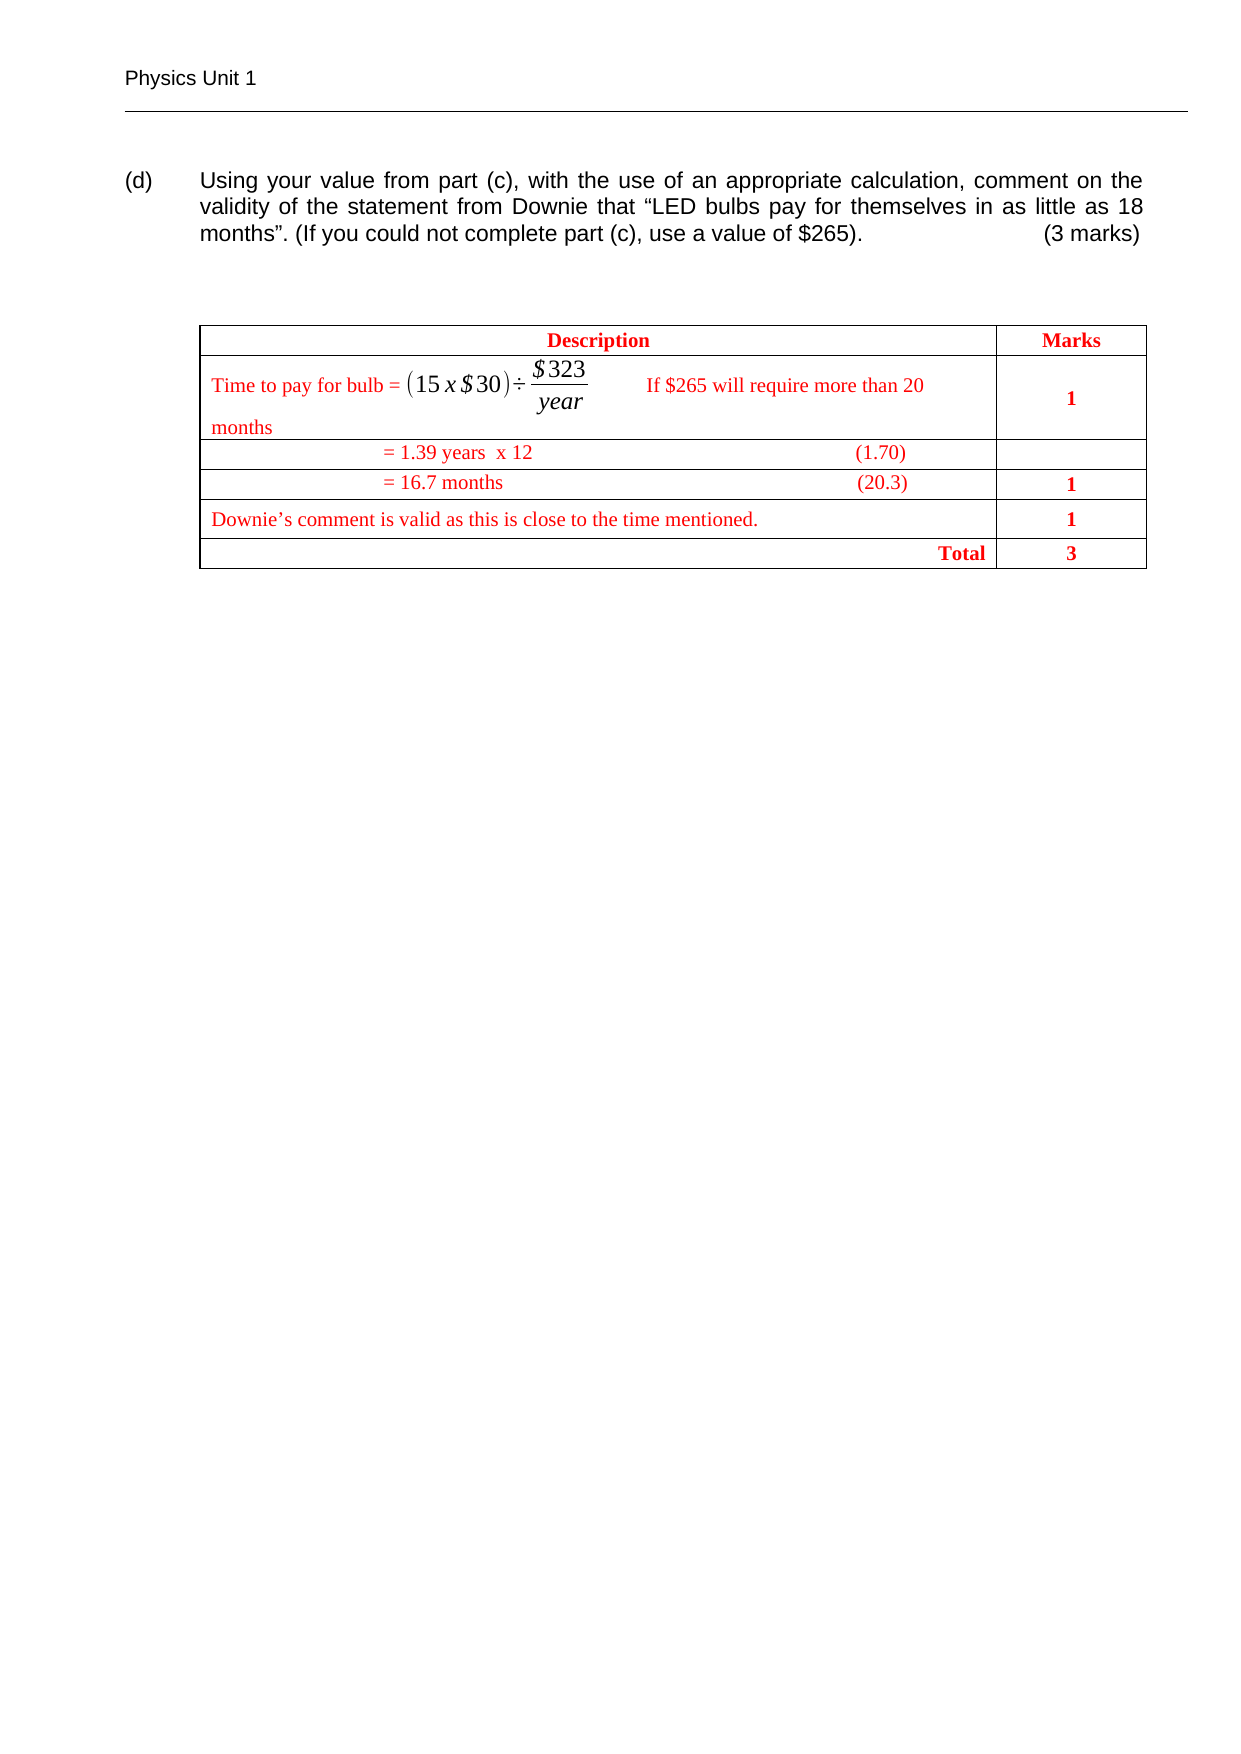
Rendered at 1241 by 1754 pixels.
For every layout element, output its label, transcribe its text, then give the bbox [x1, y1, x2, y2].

table_cell [997, 440, 1146, 469]
table_cell Total [201, 539, 996, 568]
table_header Description [201, 326, 996, 355]
table_header Marks [997, 326, 1146, 355]
table_cell 1 [997, 470, 1146, 499]
text (d) Using your value from part (c), with the use of an appropriate calculation, comment on the validity of the statement from Downie that “LED bulbs pay for themselves in as little as 18 months”. (If you could not complete part (c), use a value of $265). (3 marks) [124, 167, 1144, 246]
table_cell 3 [997, 539, 1146, 568]
table_cell 1 [997, 500, 1146, 538]
table_cell = 1.39 years x 12 (1.70) [201, 440, 996, 469]
table_cell = 16.7 months (20.3) [201, 470, 996, 499]
table_cell Downie’s comment is valid as this is close to the time mentioned. [201, 500, 996, 538]
table_cell Time to pay for bulb = If $265 will require more than 20 months [201, 356, 996, 439]
table_cell 1 [997, 356, 1146, 439]
